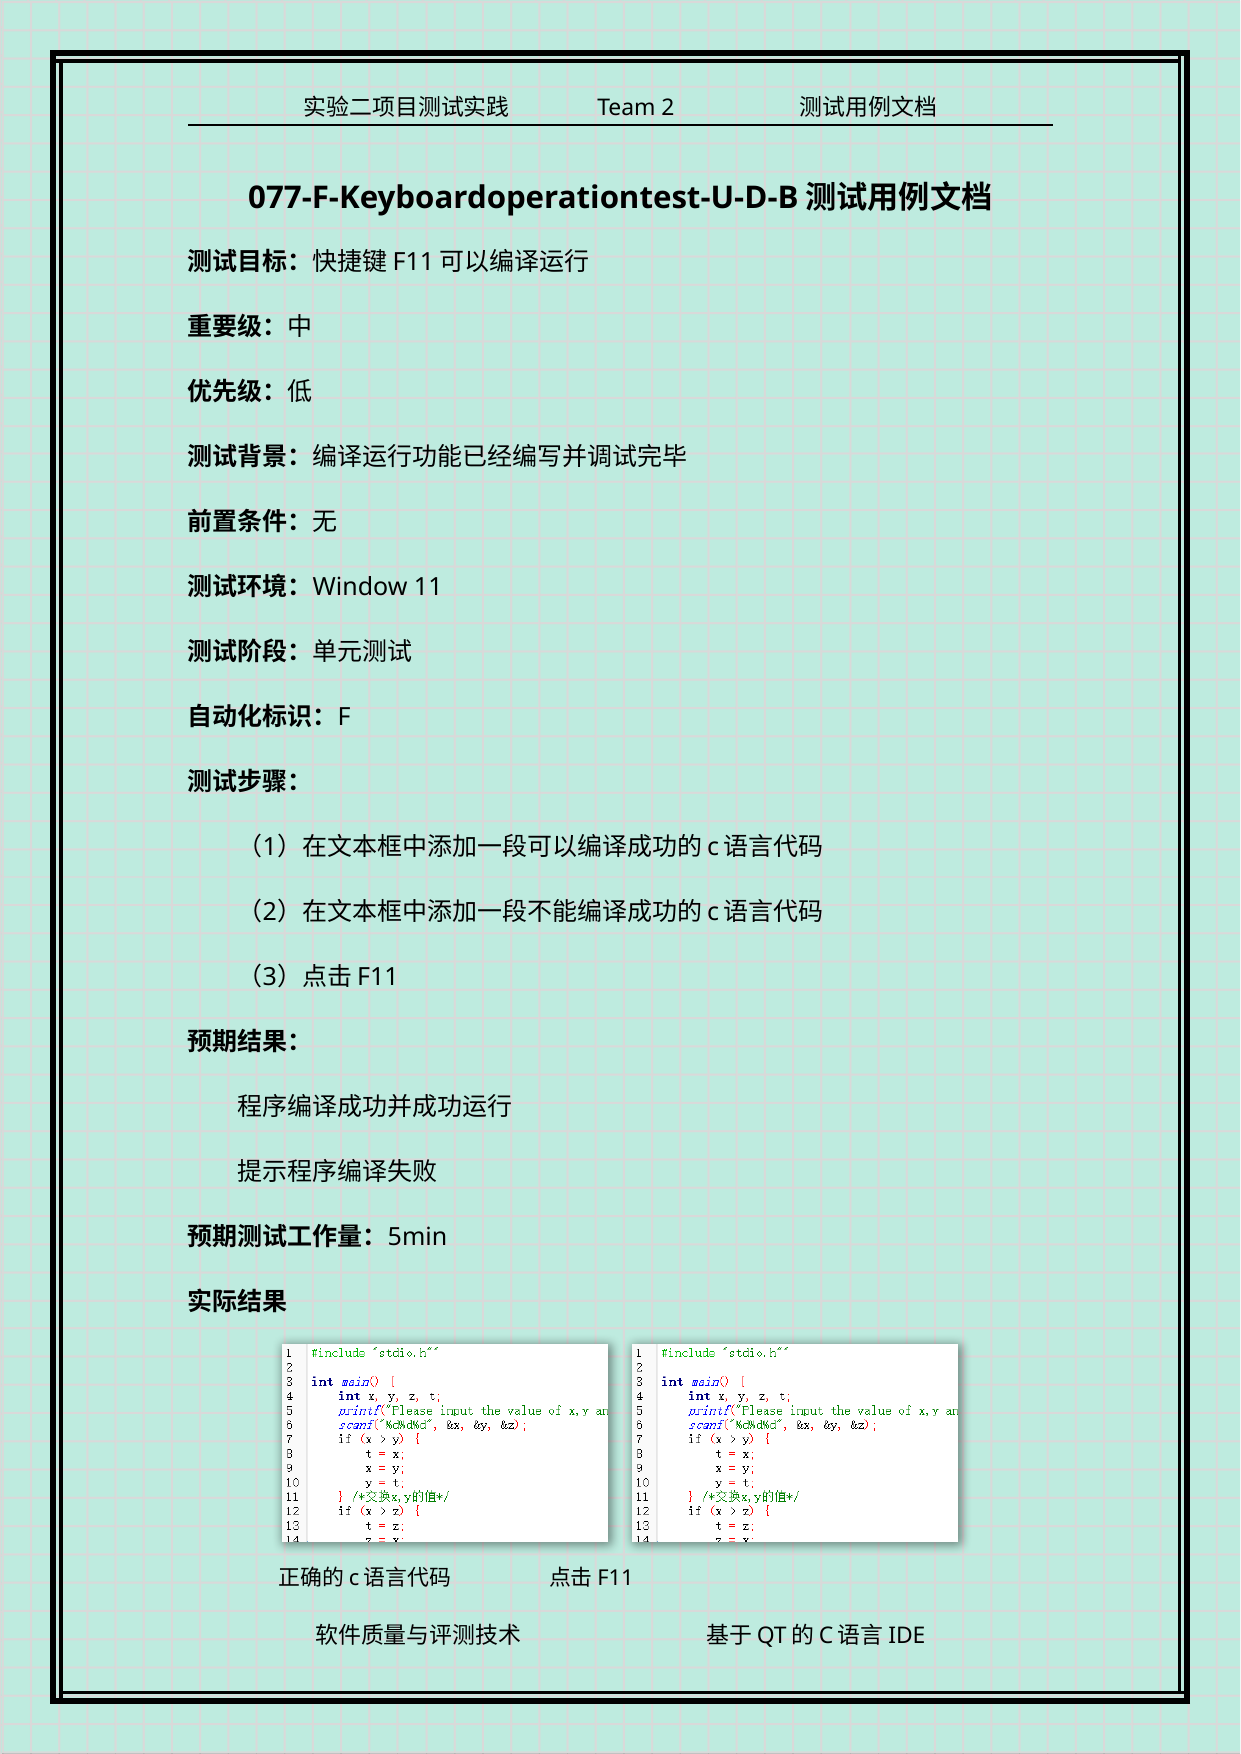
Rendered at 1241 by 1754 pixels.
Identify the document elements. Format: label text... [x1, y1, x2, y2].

text 测试目标：快捷键F11可以编译运行 [187, 227, 1053, 292]
text 优先级：低 [187, 357, 1053, 422]
text 测试环境：Window 11 [187, 552, 1053, 617]
text 程序编译成功并成功运行 [187, 1072, 1053, 1137]
text 前置条件：无 [187, 487, 1053, 552]
text 测试阶段：单元测试 [187, 617, 1053, 682]
text 正确的c语言代码 点击F11 [187, 1559, 1053, 1592]
text 自动化标识：F [187, 682, 1053, 747]
text 测试背景：编译运行功能已经编写并调试完毕 [187, 422, 1053, 487]
text （3）点击F11 [187, 942, 1053, 1007]
text 重要级：中 [187, 292, 1053, 357]
text （2）在文本框中添加一段不能编译成功的c语言代码 [187, 877, 1053, 942]
text 提示程序编译失败 [187, 1137, 1053, 1202]
text 测试步骤： [187, 747, 1053, 812]
text 预期测试工作量：5min [187, 1202, 1053, 1267]
text 077-F-Keyboardoperationtest-U-D-B测试用例文档 [187, 162, 1053, 227]
text 预期结果： [187, 1007, 1053, 1072]
text 实际结果 [187, 1267, 1053, 1332]
picture [0, 0, 1241, 1754]
text （1）在文本框中添加一段可以编译成功的c语言代码 [237, 812, 1053, 877]
